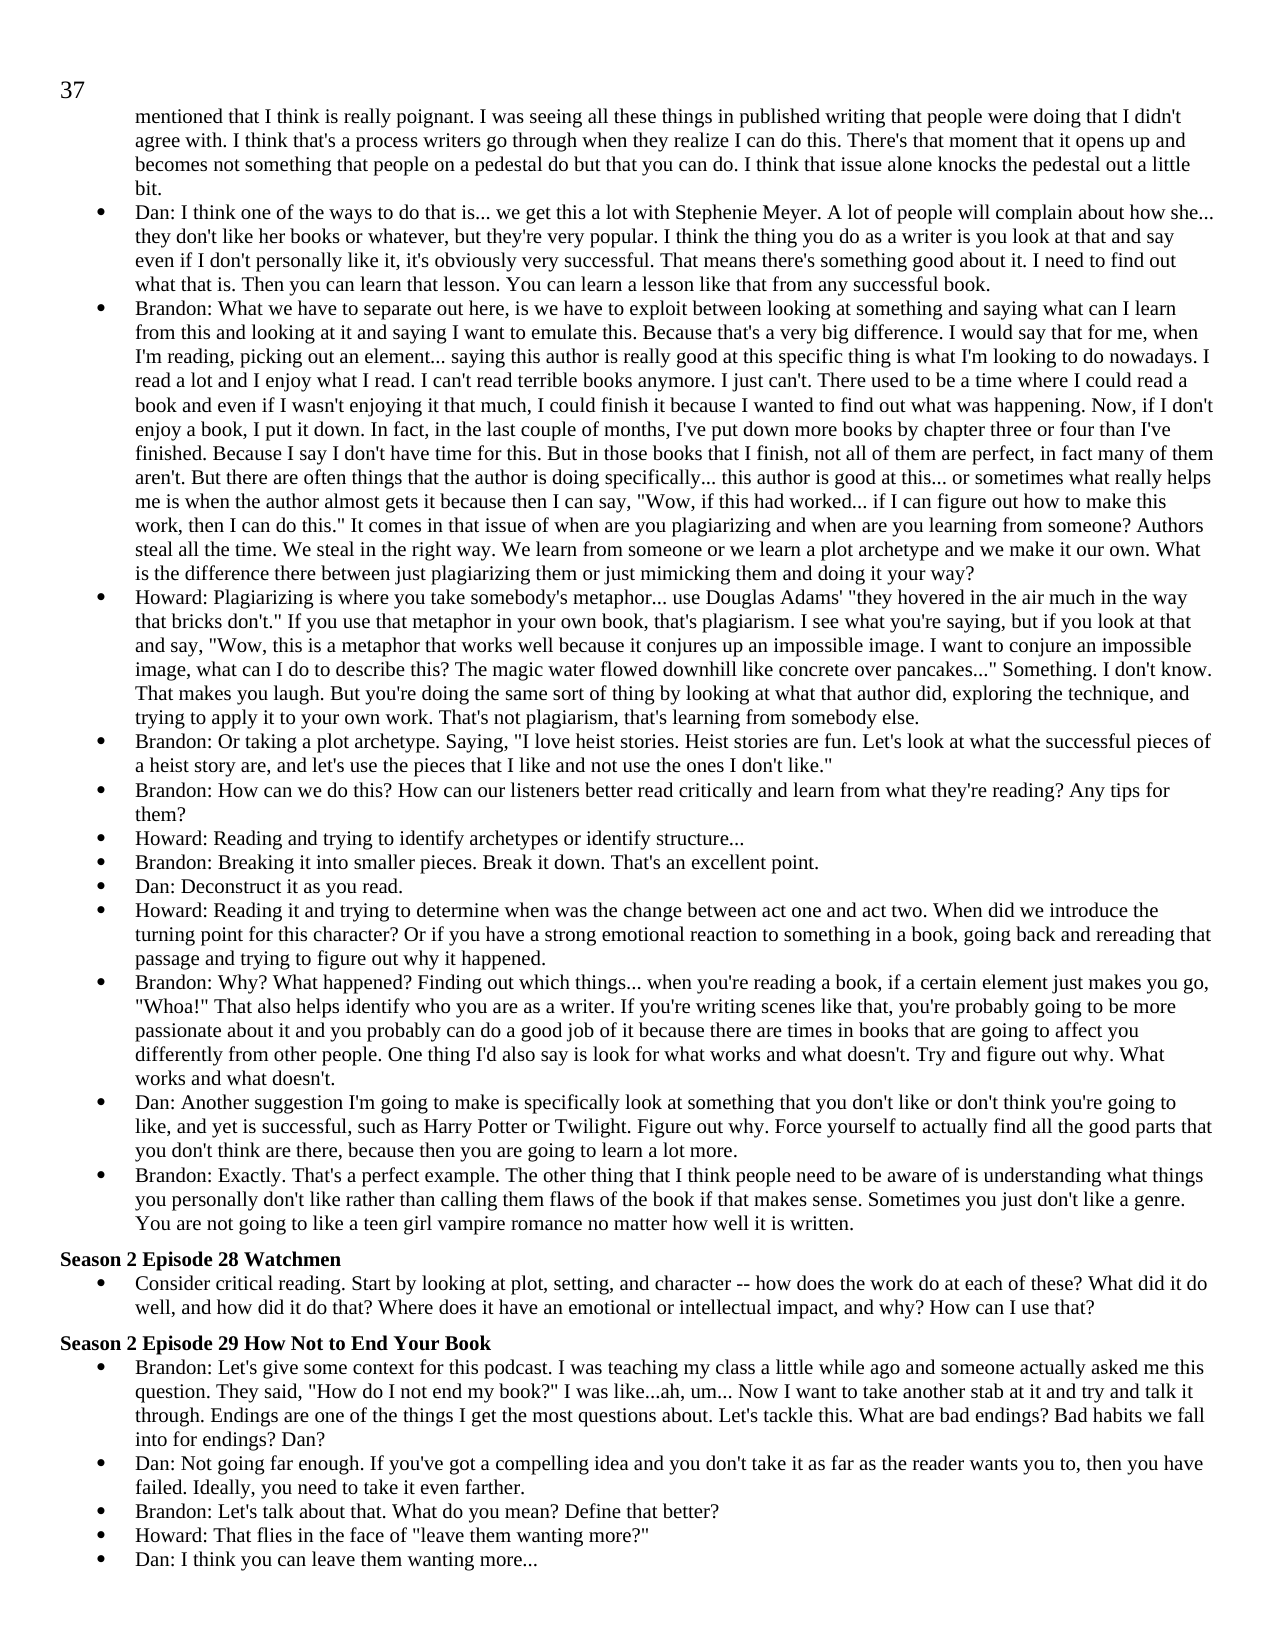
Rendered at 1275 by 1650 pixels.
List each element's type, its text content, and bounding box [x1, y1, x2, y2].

list Howard: That flies in the face of "leave them wanting more?" [97, 1523, 1215, 1547]
list Dan: Not going far enough. If you've got a compelling idea and you don't take it as far as the reader wants you to, then you have failed. Ideally, you need to take it even farther. [97, 1451, 1215, 1499]
subtitle Season 2 Episode 29 How Not to End Your Book [60, 1331, 1215, 1355]
list Dan: Deconstruct it as you read. [97, 874, 1215, 898]
list Howard: Reading it and trying to determine when was the change between act one and act two. When did we introduce the turning point for this character? Or if you have a strong emotional reaction to something in a book, going back and rereading that passage and trying to figure out why it happened. [97, 898, 1215, 970]
list Brandon: Let's talk about that. What do you mean? Define that better? [97, 1499, 1215, 1523]
list Dan: I think you can leave them wanting more... [97, 1547, 1215, 1571]
list Consider critical reading. Start by looking at plot, setting, and character -- how does the work do at each of these? What did it do well, and how did it do that? Where does it have an emotional or intellectual impact, and why? How can I use that? [97, 1271, 1215, 1319]
list Brandon: Breaking it into smaller pieces. Break it down. That's an excellent point. [97, 850, 1215, 874]
list Dan: I think one of the ways to do that is... we get this a lot with Stephenie Meyer. A lot of people will complain about how she... they don't like her books or whatever, but they're very popular. I think the thing you do as a writer is you look at that and say even if I don't personally like it, it's obviously very successful. That means there's something good about it. I need to find out what that is. Then you can learn that lesson. You can learn a lesson like that from any successful book. [97, 200, 1215, 296]
list Brandon: How can we do this? How can our listeners better read critically and learn from what they're reading? Any tips for them? [97, 777, 1215, 826]
list Brandon: Why? What happened? Finding out which things... when you're reading a book, if a certain element just makes you go, "Whoa!" That also helps identify who you are as a writer. If you're writing scenes like that, you're probably going to be more passionate about it and you probably can do a good job of it because there are times in books that are going to affect you differently from other people. One thing I'd also say is look for what works and what doesn't. Try and figure out why. What works and what doesn't. [97, 970, 1215, 1090]
list Brandon: Exactly. That's a perfect example. The other thing that I think people need to be aware of is understanding what things you personally don't like rather than calling them flaws of the book if that makes sense. Sometimes you just don't like a genre. You are not going to like a teen girl vampire romance no matter how well it is written. [97, 1162, 1215, 1235]
list Brandon: Let's give some context for this podcast. I was teaching my class a little while ago and someone actually asked me this question. They said, "How do I not end my book?" I was like...ah, um... Now I want to take another stab at it and try and talk it through. Endings are one of the things I get the most questions about. Let's tackle this. What are bad endings? Bad habits we fall into for endings? Dan? [97, 1355, 1215, 1451]
list Dan: Another suggestion I'm going to make is specifically look at something that you don't like or don't think you're going to like, and yet is successful, such as Harry Potter or Twilight. Figure out why. Force yourself to actually find all the good parts that you don't think are there, because then you are going to learn a lot more. [97, 1090, 1215, 1162]
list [97, 104, 1215, 200]
list Howard: Plagiarizing is where you take somebody's metaphor... use Douglas Adams' "they hovered in the air much in the way that bricks don't." If you use that metaphor in your own book, that's plagiarism. I see what you're saying, but if you look at that and say, "Wow, this is a metaphor that works well because it conjures up an impossible image. I want to conjure an impossible image, what can I do to describe this? The magic water flowed downhill like concrete over pancakes..." Something. I don't know. That makes you laugh. But you're doing the same sort of thing by looking at what that author did, exploring the technique, and trying to apply it to your own work. That's not plagiarism, that's learning from somebody else. [97, 585, 1215, 729]
subtitle Season 2 Episode 28 Watchmen [60, 1247, 1215, 1271]
list Howard: Reading and trying to identify archetypes or identify structure... [97, 826, 1215, 850]
list Brandon: Or taking a plot archetype. Saying, "I love heist stories. Heist stories are fun. Let's look at what the successful pieces of a heist story are, and let's use the pieces that I like and not use the ones I don't like." [97, 729, 1215, 777]
list Brandon: What we have to separate out here, is we have to exploit between looking at something and saying what can I learn from this and looking at it and saying I want to emulate this. Because that's a very big difference. I would say that for me, when I'm reading, picking out an element... saying this author is really good at this specific thing is what I'm looking to do nowadays. I read a lot and I enjoy what I read. I can't read terrible books anymore. I just can't. There used to be a time where I could read a book and even if I wasn't enjoying it that much, I could finish it because I wanted to find out what was happening. Now, if I don't enjoy a book, I put it down. In fact, in the last couple of months, I've put down more books by chapter three or four than I've finished. Because I say I don't have time for this. But in those books that I finish, not all of them are perfect, in fact many of them aren't. But there are often things that the author is doing specifically... this author is good at this... or sometimes what really helps me is when the author almost gets it because then I can say, "Wow, if this had worked... if I can figure out how to make this work, then I can do this." It comes in that issue of when are you plagiarizing and when are you learning from someone? Authors steal all the time. We steal in the right way. We learn from someone or we learn a plot archetype and we make it our own. What is the difference there between just plagiarizing them or just mimicking them and doing it your way? [97, 296, 1215, 585]
